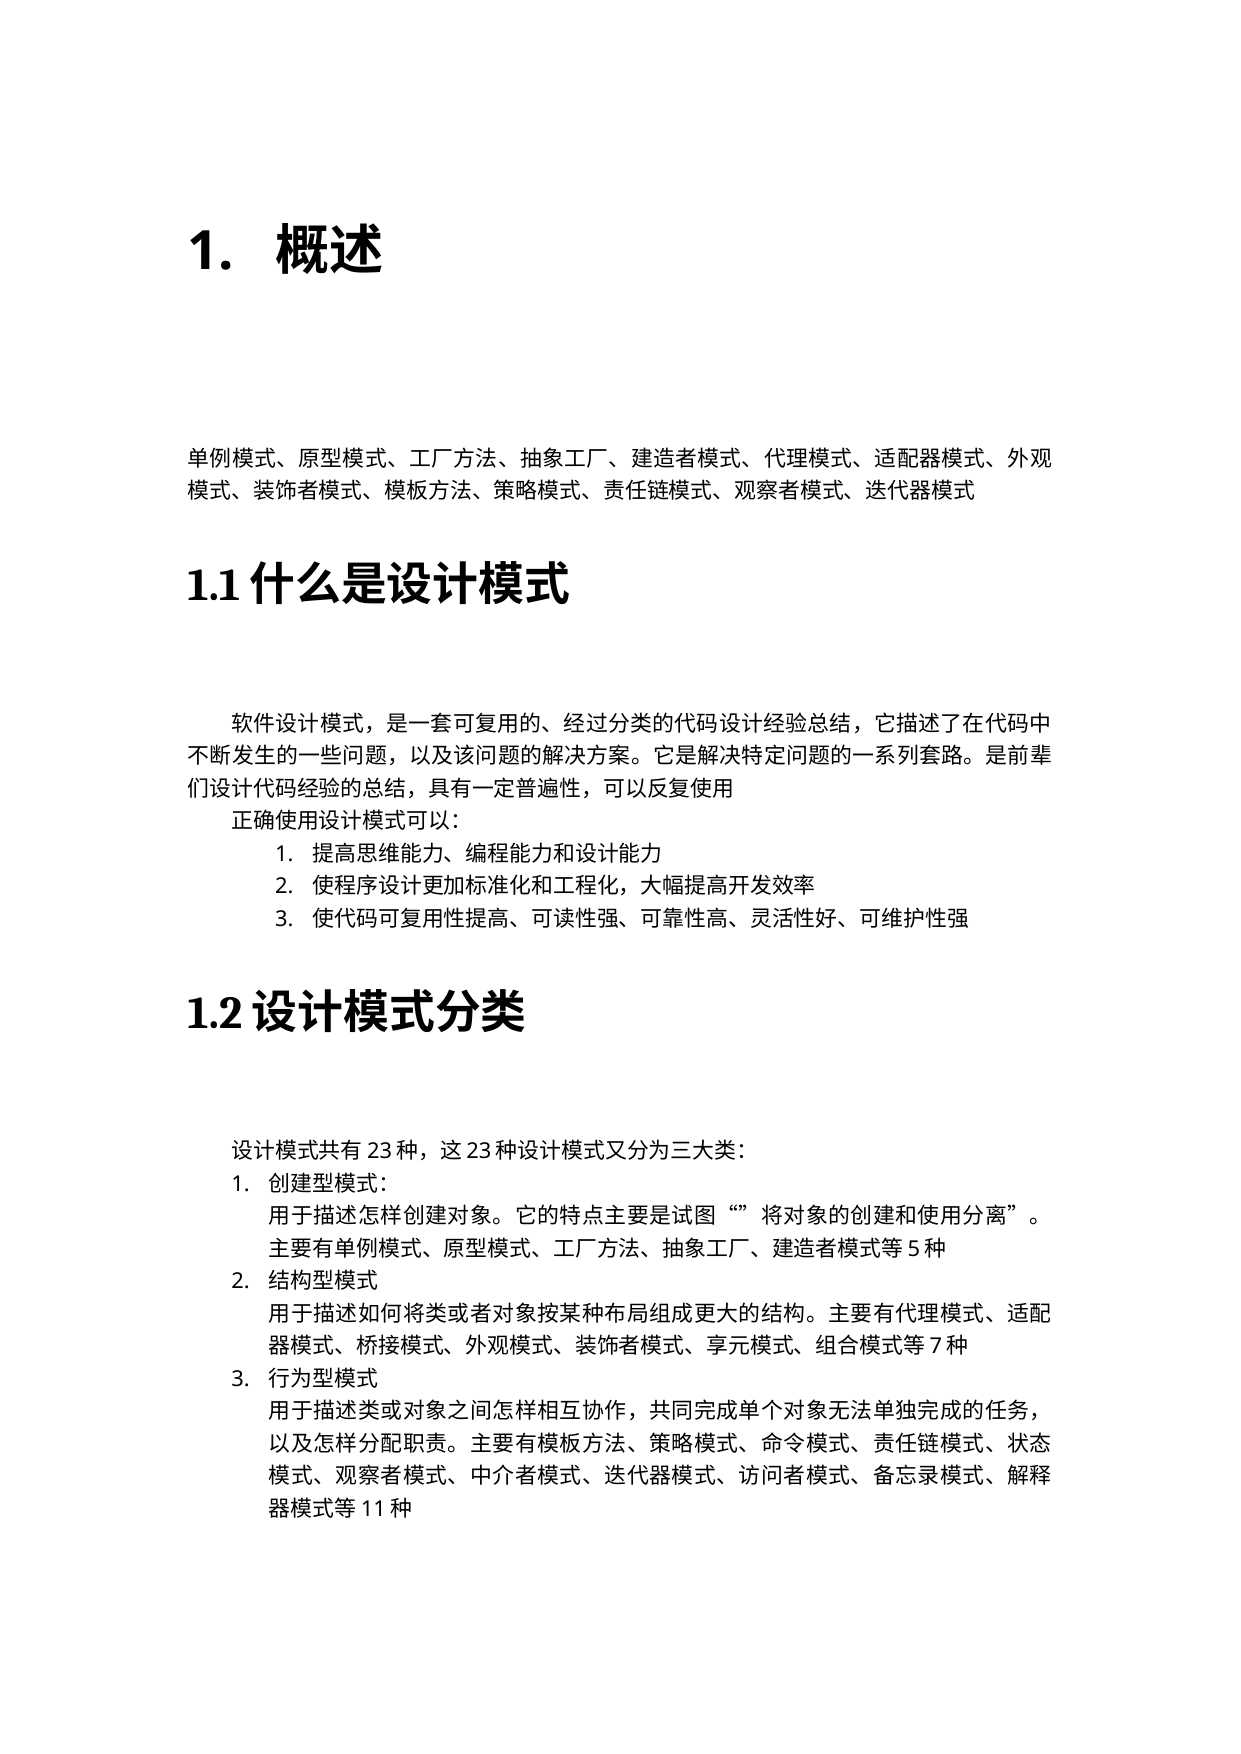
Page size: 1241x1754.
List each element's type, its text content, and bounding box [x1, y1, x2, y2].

text 软件设计模式，是一套可复用的、经过分类的代码设计经验总结，它描述了在代码中不断发生的一些问题，以及该问题的解决方案。它是解决特定问题的一系列套路。是前辈们设计代码经验的总结，具有一定普遍性，可以反复使用 [187, 705, 1053, 803]
list 用于描述怎样创建对象。它的特点主要是试图“”将对象的创建和使用分离”。主要有单例模式、原型模式、工厂方法、抽象工厂、建造者模式等5种 [269, 1198, 1053, 1263]
list 行为型模式 [231, 1360, 1053, 1393]
list 用于描述类或对象之间怎样相互协作，共同完成单个对象无法单独完成的任务，以及怎样分配职责。主要有模板方法、策略模式、命令模式、责任链模式、状态模式、观察者模式、中介者模式、迭代器模式、访问者模式、备忘录模式、解释器模式等11种 [269, 1393, 1053, 1523]
list 使代码可复用性提高、可读性强、可靠性高、灵活性好、可维护性强 [275, 900, 1053, 933]
list 结构型模式 [231, 1263, 1053, 1295]
subtitle 1.2设计模式分类 [187, 960, 1053, 1057]
list 用于描述如何将类或者对象按某种布局组成更大的结构。主要有代理模式、适配器模式、桥接模式、外观模式、装饰者模式、享元模式、组合模式等7种 [269, 1295, 1053, 1360]
list 使程序设计更加标准化和工程化，大幅提高开发效率 [275, 868, 1053, 900]
subtitle 1.1什么是设计模式 [187, 532, 1053, 630]
subtitle 概述 [187, 197, 1053, 295]
text 设计模式共有23种，这23种设计模式又分为三大类： [187, 1133, 1053, 1165]
text 正确使用设计模式可以： [187, 803, 1053, 835]
text 单例模式、原型模式、工厂方法、抽象工厂、建造者模式、代理模式、适配器模式、外观模式、装饰者模式、模板方法、策略模式、责任链模式、观察者模式、迭代器模式 [187, 440, 1053, 505]
list 创建型模式： [231, 1165, 1053, 1198]
list 提高思维能力、编程能力和设计能力 [275, 835, 1053, 868]
